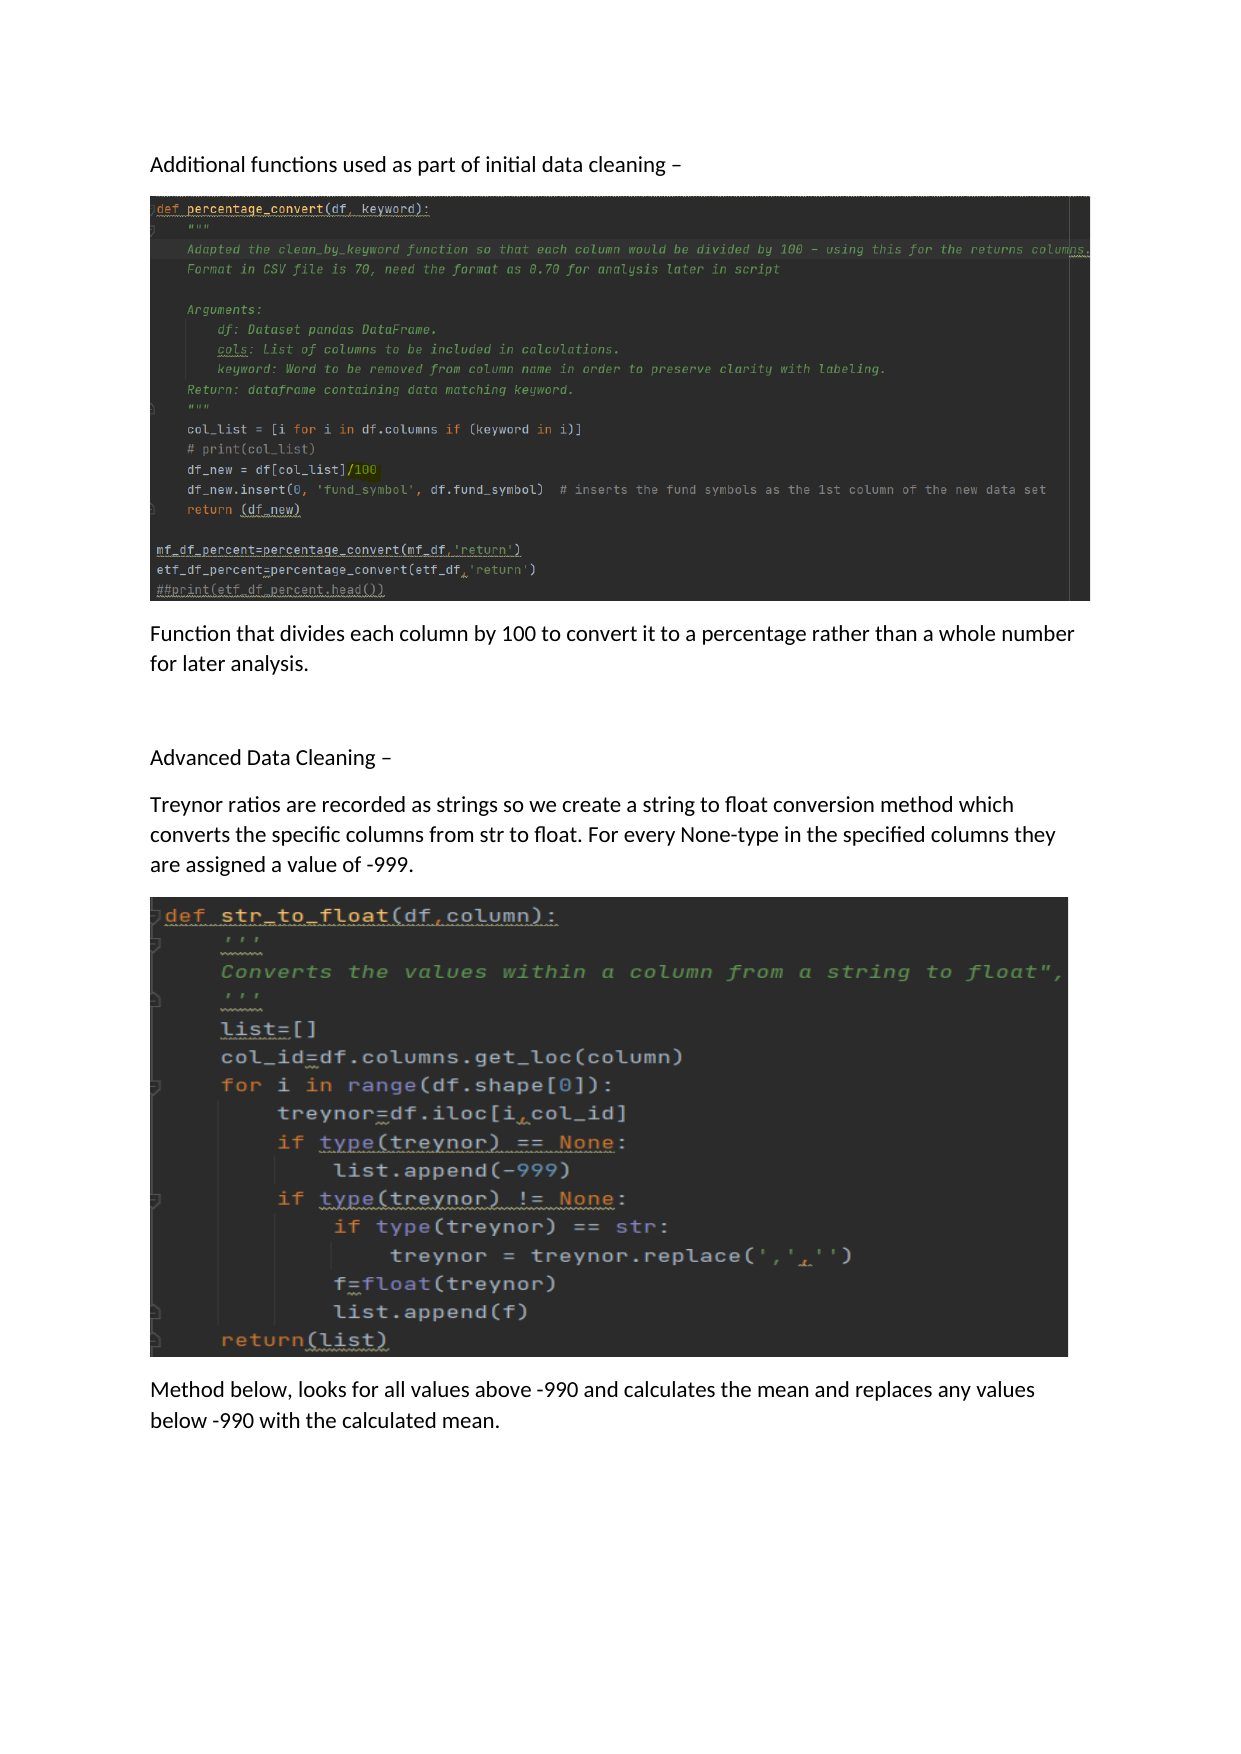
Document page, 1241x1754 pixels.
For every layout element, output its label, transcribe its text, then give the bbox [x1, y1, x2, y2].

text Function that divides each column by 100 to convert it to a percentage rather than a whole number for later analysis. [150, 619, 1090, 678]
text Additional functions used as part of initial data cleaning – [150, 150, 1090, 178]
text Advanced Data Cleaning – [150, 743, 1090, 771]
picture [150, 196, 1091, 601]
text Method below, looks for all values above -990 and calculates the mean and replaces any values below -990 with the calculated mean. [150, 1376, 1090, 1434]
text Treynor ratios are recorded as strings so we create a string to float conversion method which converts the specific columns from str to float. For every None-type in the specified columns they are assigned a value of -999. [150, 790, 1090, 879]
picture [150, 897, 1069, 1357]
